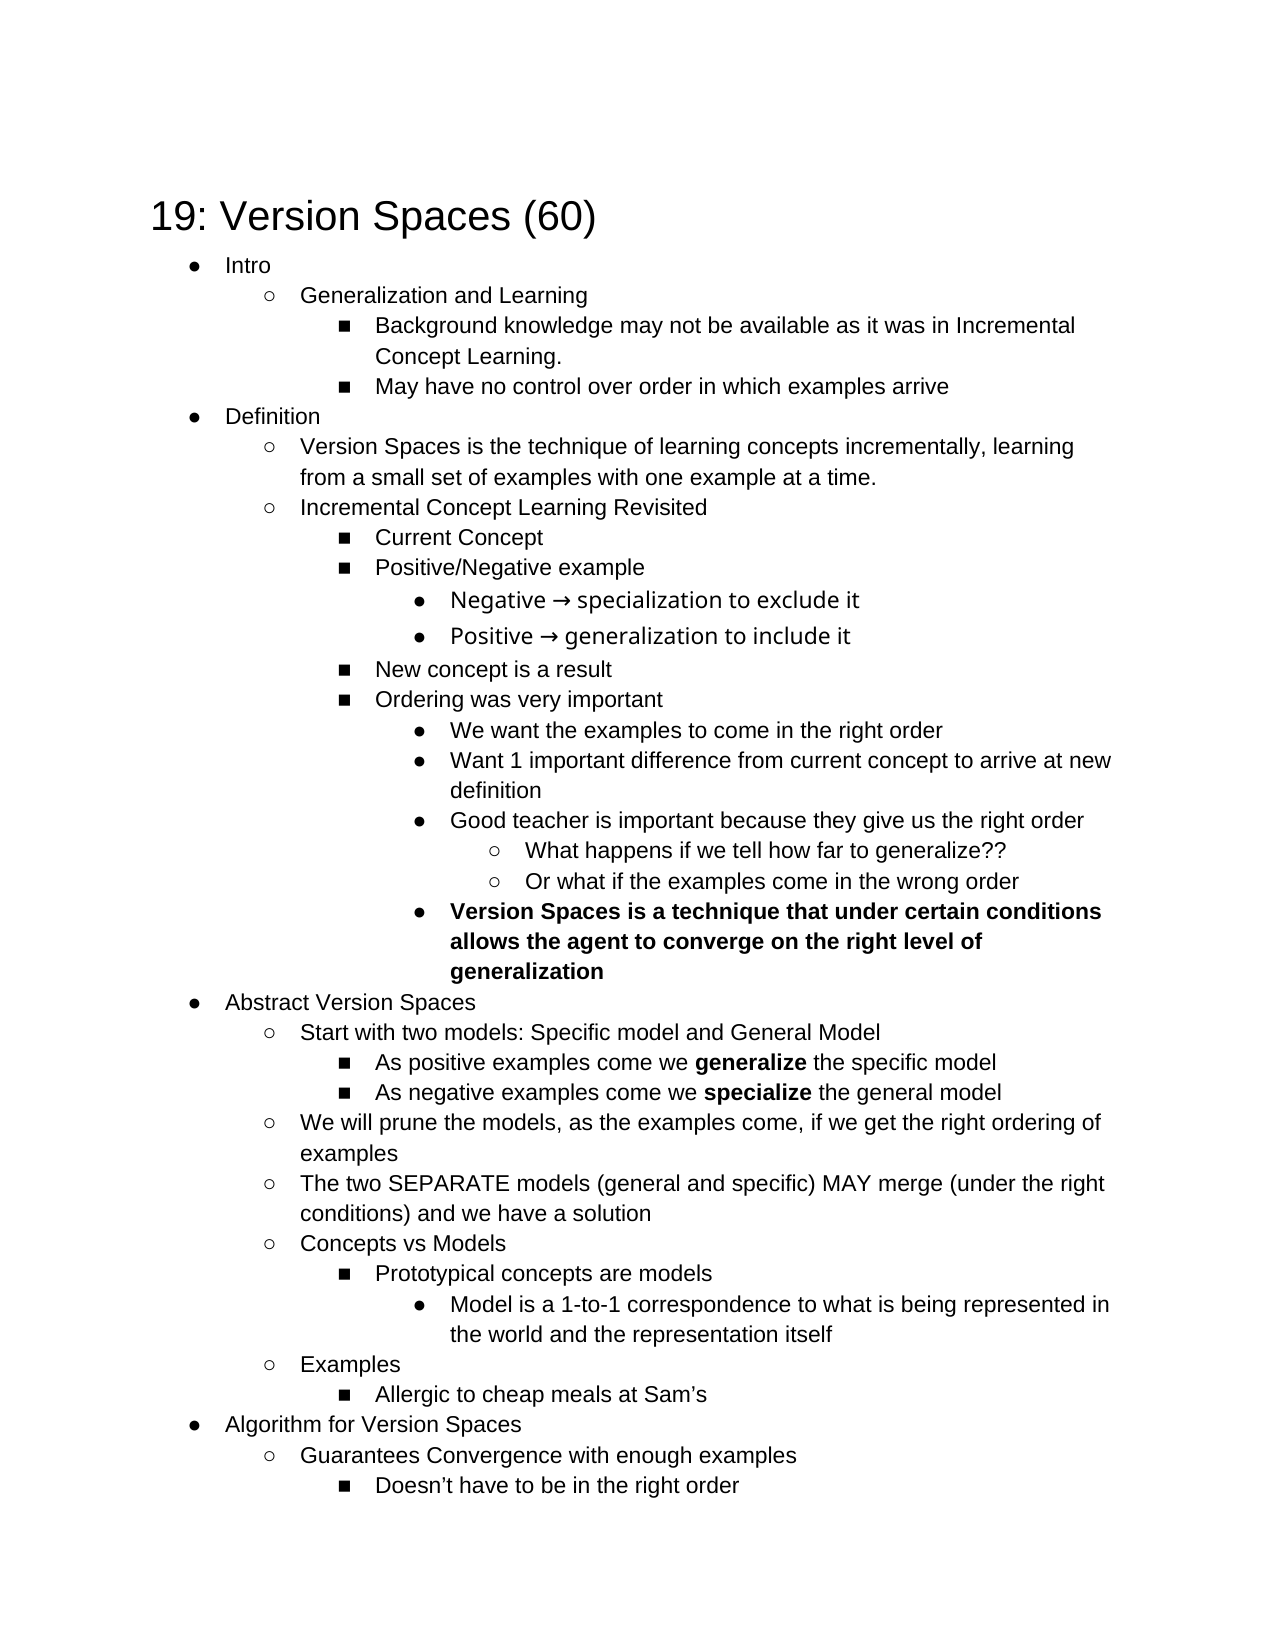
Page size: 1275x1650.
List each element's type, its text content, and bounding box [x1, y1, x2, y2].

list Or what if the examples come in the wrong order [487, 868, 1125, 894]
list Algorithm for Version Spaces [187, 1411, 1125, 1438]
list As positive examples come we generalize the specific model [337, 1049, 1125, 1075]
subtitle 19: Version Spaces (60) [150, 192, 1125, 239]
list Incremental Concept Learning Revisited [262, 494, 1125, 520]
list Intro [187, 252, 1125, 278]
list We want the examples to come in the right order [412, 717, 1125, 743]
list Want 1 important difference from current concept to arrive at new definition [412, 747, 1125, 803]
list Positive → generalization to include it [412, 620, 1125, 652]
list Concepts vs Models [262, 1230, 1125, 1257]
list Negative → specialization to exclude it [412, 584, 1125, 616]
list Abstract Version Spaces [187, 988, 1125, 1015]
list Version Spaces is a technique that under certain conditions allows the agent to converge on the right level of generalization [412, 898, 1125, 985]
list Good teacher is important because they give us the right order [412, 807, 1125, 834]
list Prototypical concepts are models [337, 1260, 1125, 1287]
list Model is a 1-to-1 correspondence to what is being represented in the world and the representation itself [412, 1291, 1125, 1347]
list Ordering was very important [337, 686, 1125, 713]
list Positive/Negative example [337, 554, 1125, 581]
list Examples [262, 1351, 1125, 1377]
list As negative examples come we specialize the general model [337, 1079, 1125, 1106]
list May have no control over order in which examples arrive [337, 373, 1125, 399]
list Current Concept [337, 524, 1125, 550]
list Guarantees Convergence with enough examples [262, 1442, 1125, 1468]
list Background knowledge may not be available as it was in Incremental Concept Learning. [337, 312, 1125, 369]
list Generalization and Learning [262, 282, 1125, 309]
list Definition [187, 403, 1125, 429]
list Doesn’t have to be in the right order [337, 1472, 1125, 1498]
list What happens if we tell how far to generalize?? [487, 837, 1125, 864]
list Version Spaces is the technique of learning concepts incrementally, learning from a small set of examples with one example at a time. [262, 433, 1125, 490]
list We will prune the models, as the examples come, if we get the right ordering of examples [262, 1109, 1125, 1166]
list The two SEPARATE models (general and specific) MAY merge (under the right conditions) and we have a solution [262, 1170, 1125, 1226]
list Start with two models: Specific model and General Model [262, 1019, 1125, 1045]
list New concept is a result [337, 656, 1125, 683]
list Allergic to cheap meals at Sam’s [337, 1381, 1125, 1408]
